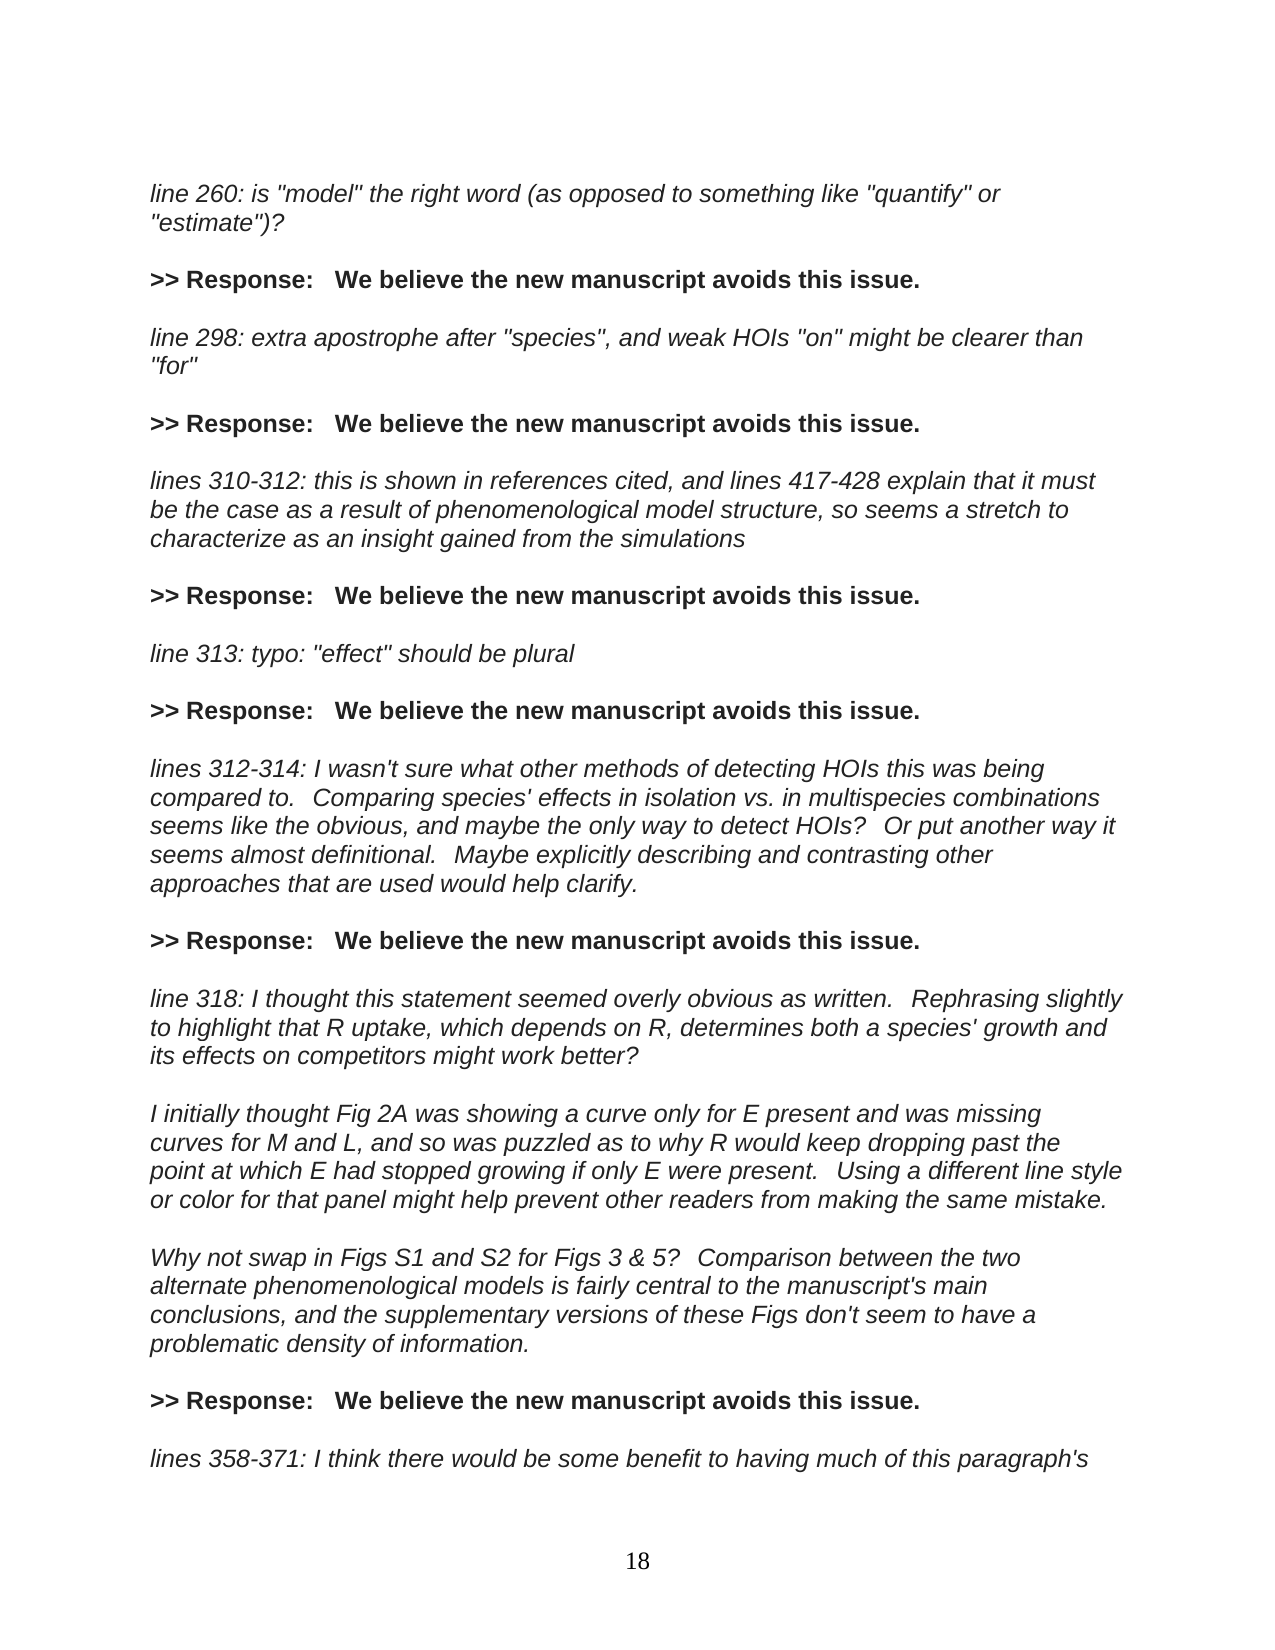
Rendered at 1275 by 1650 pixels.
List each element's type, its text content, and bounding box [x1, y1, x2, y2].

text line 313: typo: "effect" should be plural [150, 610, 1125, 696]
text line 298: extra apostrophe after "species", and weak HOIs "on" might be clearer than "for" [150, 294, 1125, 409]
text >> Response: We believe the new manuscript avoids this issue. [150, 1386, 1125, 1415]
text >> Response: We believe the new manuscript avoids this issue. [150, 926, 1125, 955]
text >> Response: We believe the new manuscript avoids this issue. [150, 696, 1125, 725]
text >> Response: We believe the new manuscript avoids this issue. [150, 409, 1125, 437]
text >> Response: We believe the new manuscript avoids this issue. [150, 581, 1125, 610]
text >> Response: We believe the new manuscript avoids this issue. [150, 265, 1125, 294]
text lines 312-314: I wasn't sure what other methods of detecting HOIs this was being compared to. Comparing species' effects in isolation vs. in multispecies combinations seems like the obvious, and maybe the only way to detect HOIs? Or put another way it seems almost definitional. Maybe explicitly describing and contrasting other approaches that are used would help clarify. [150, 725, 1125, 926]
text lines 310-312: this is shown in references cited, and lines 417-428 explain that it must be the case as a result of phenomenological model structure, so seems a stretch to characterize as an insight gained from the simulations [150, 437, 1125, 581]
text line 260: is "model" the right word (as opposed to something like "quantify" or "estimate")? [150, 150, 1125, 265]
